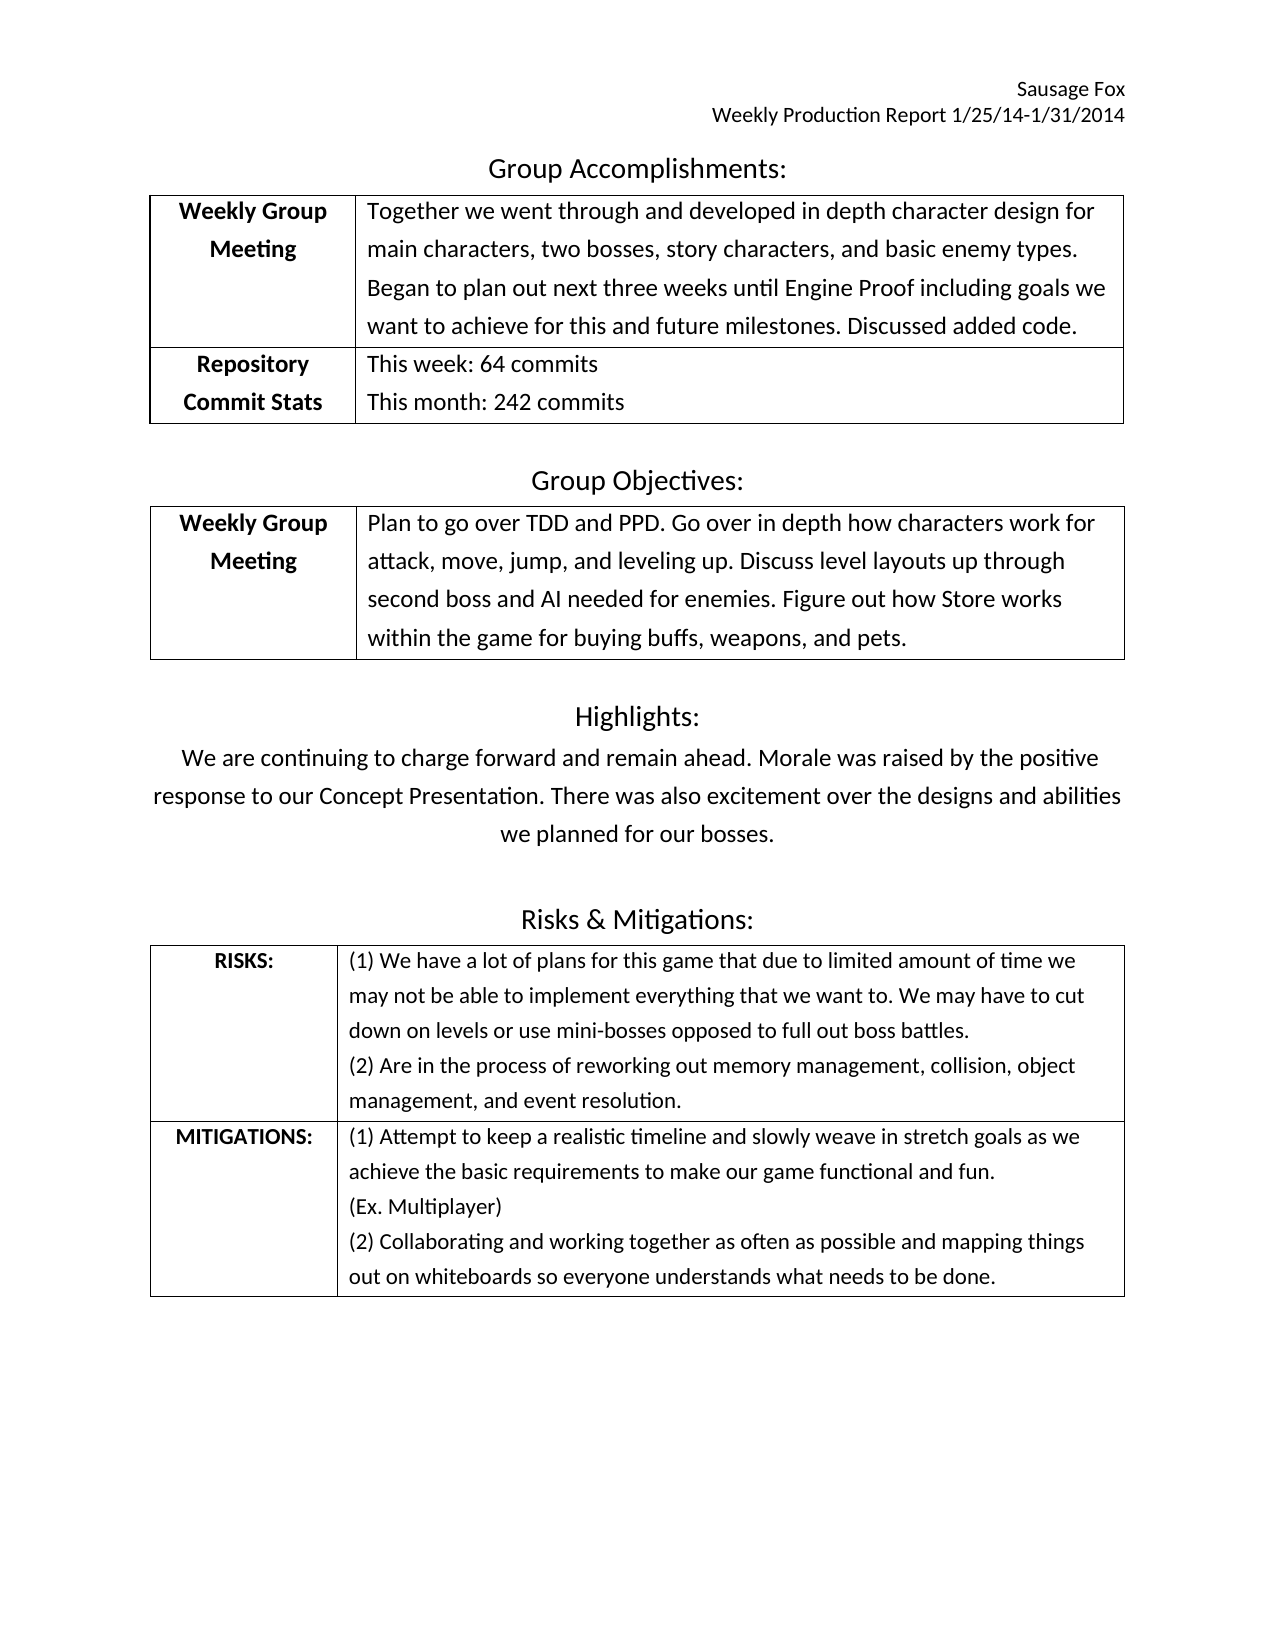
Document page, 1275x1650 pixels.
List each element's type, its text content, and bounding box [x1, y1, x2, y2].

table_header Weekly Group Meeting [151, 507, 356, 658]
table_header Plan to go over TDD and PPD. Go over in depth how characters work for attack, move, jump, and leveling up. Discuss level layouts up through second boss and AI needed for enemies. Figure out how Store works within the game for buying buffs, weapons, and pets. [357, 507, 1124, 658]
text Risks & Mitigations: [150, 901, 1125, 937]
text Highlights: [150, 698, 1125, 733]
table_header RISKS: [151, 946, 337, 1121]
text Group Accomplishments: [150, 150, 1125, 186]
table_cell Repository Commit Stats [151, 348, 355, 423]
table_header Weekly Group Meeting [151, 196, 355, 347]
table_header Together we went through and developed in depth character design for main characters, two bosses, story characters, and basic enemy types. Began to plan out next three weeks until Engine Proof including goals we want to achieve for this and future milestones. Discussed added code. [356, 196, 1123, 347]
text We are continuing to charge forward and remain ahead. Morale was raised by the positive response to our Concept Presentation. There was also excitement over the designs and abilities we planned for our bosses. [150, 742, 1125, 849]
table_cell (1) Attempt to keep a realistic timeline and slowly weave in stretch goals as we achieve the basic requirements to make our game functional and fun. (Ex. Multiplayer) (2) Collaborating and working together as often as possible and mapping things out on whiteboards so everyone understands what needs to be done. [338, 1122, 1124, 1296]
table_header (1) We have a lot of plans for this game that due to limited amount of time we may not be able to implement everything that we want to. We may have to cut down on levels or use mini-bosses opposed to full out boss battles. (2) Are in the process of reworking out memory management, collision, object management, and event resolution. [338, 946, 1124, 1121]
table_cell This week: 64 commits This month: 242 commits [356, 348, 1123, 423]
text Group Objectives: [150, 462, 1125, 497]
table_cell MITIGATIONS: [151, 1122, 337, 1296]
